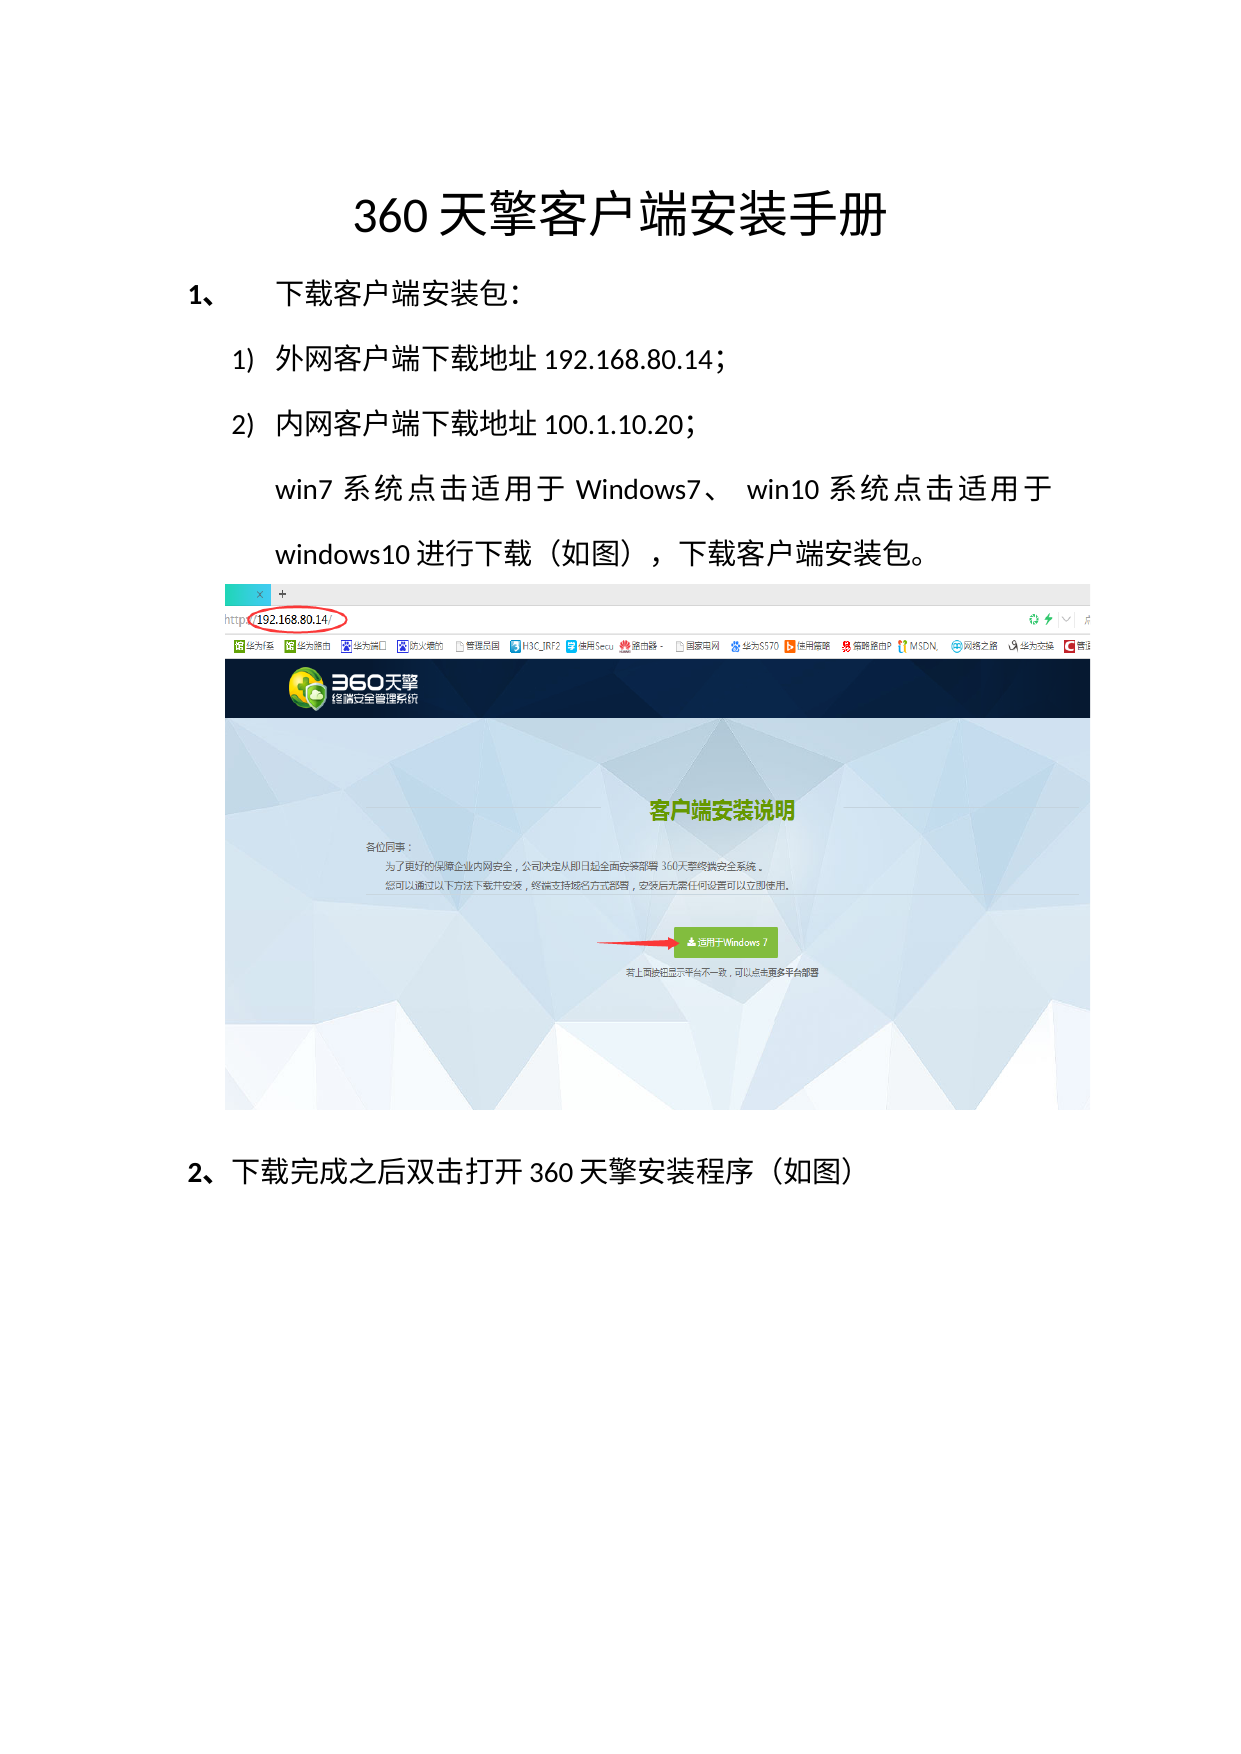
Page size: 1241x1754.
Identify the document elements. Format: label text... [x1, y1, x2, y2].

picture [225, 584, 1091, 1110]
list 内网客户端下载地址100.1.10.20； [231, 389, 1053, 454]
list 下载客户端安装包： [187, 259, 1053, 324]
text 360天擎客户端安装手册 [187, 162, 1053, 259]
list win7系统点击适用于Windows7、 win10系统点击适用于windows10进行下载（如图），下载客户端安装包。 [275, 454, 1053, 584]
text 2、下载完成之后双击打开360天擎安装程序（如图） [187, 1137, 1053, 1202]
list 外网客户端下载地址192.168.80.14； [231, 324, 1053, 389]
